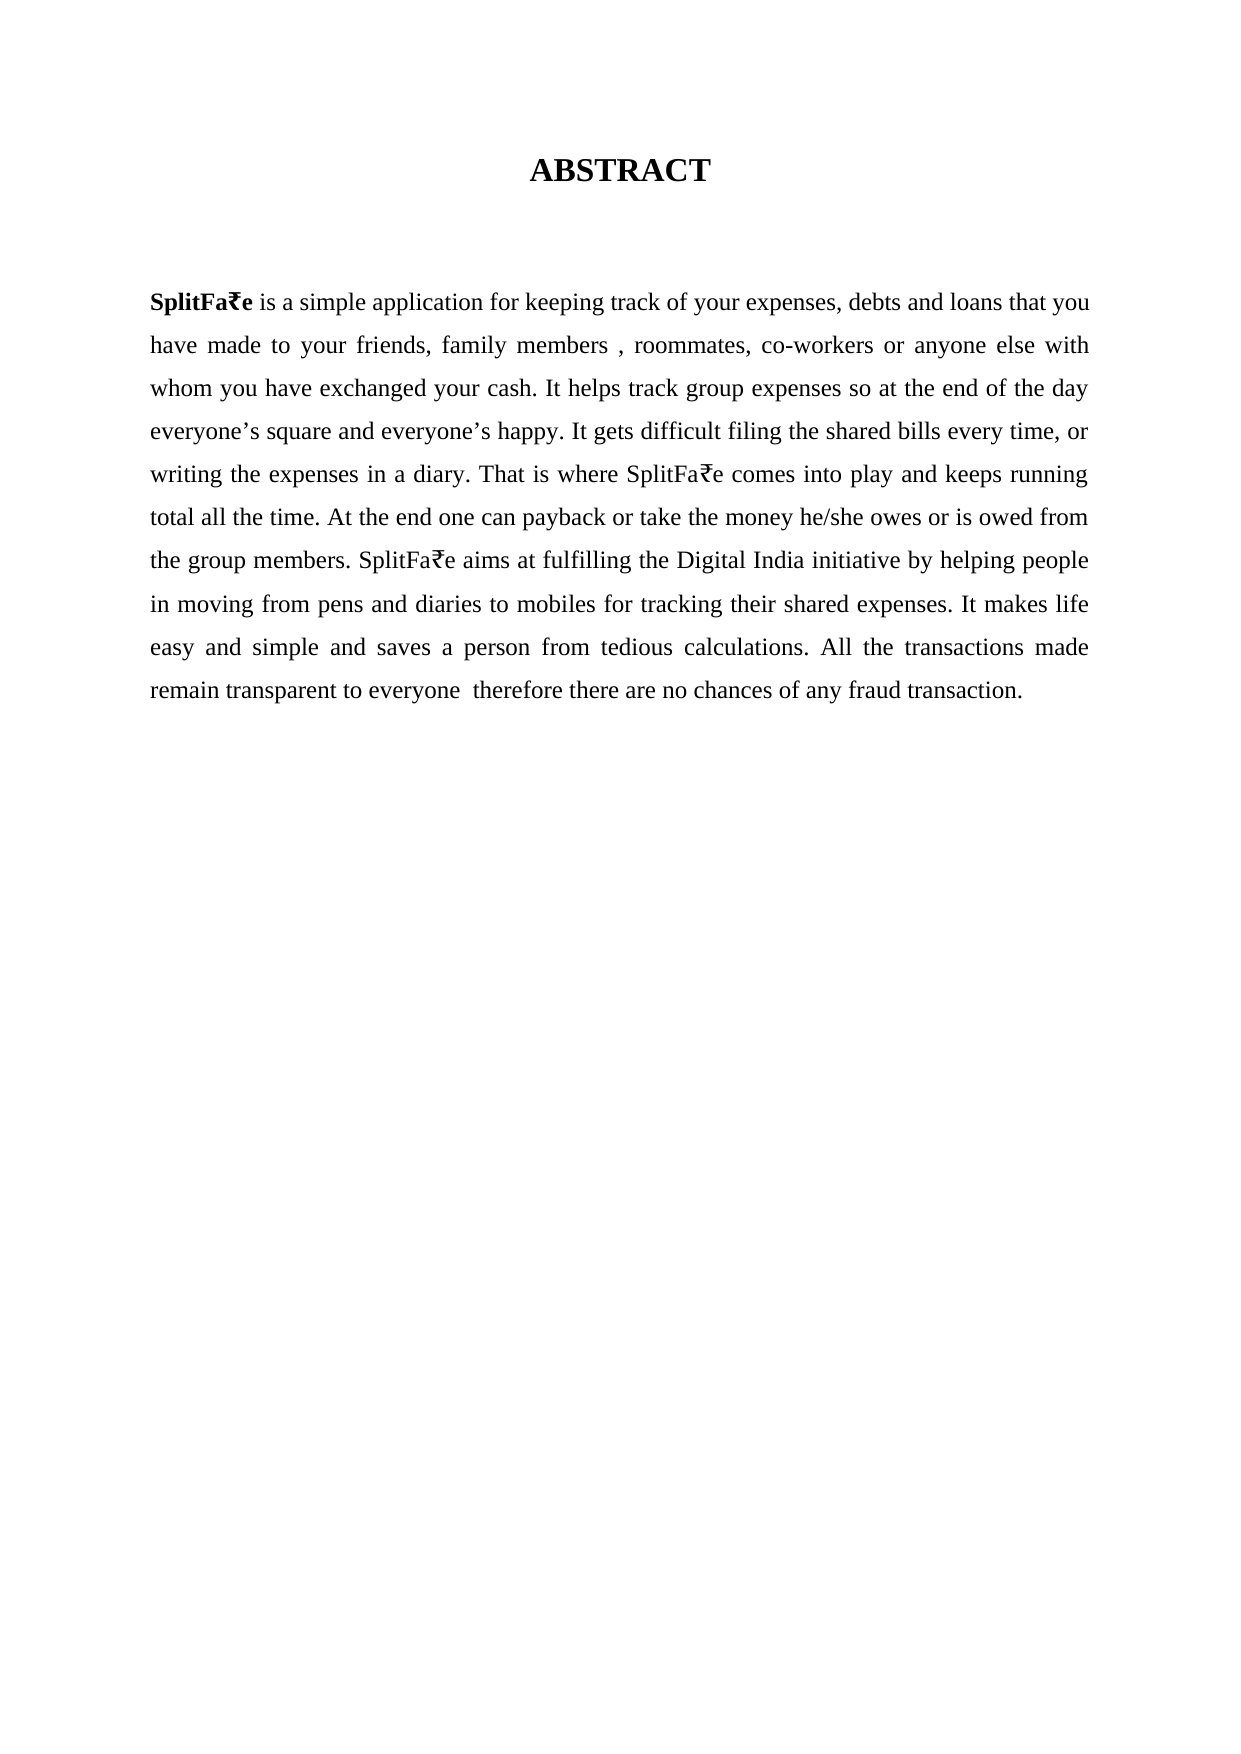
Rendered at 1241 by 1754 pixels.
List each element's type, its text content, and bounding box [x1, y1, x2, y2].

text ABSTRACT [150, 150, 1090, 188]
text SplitFa₹e is a simple application for keeping track of your expenses, debts and loans that you have made to your friends, family members , roommates, co-workers or anyone else with whom you have exchanged your cash. It helps track group expenses so at the end of the day everyone’s square and everyone’s happy. It gets difficult filing the shared bills every time, or writing the expenses in a diary. That is where SplitFa₹e comes into play and keeps running total all the time. At the end one can payback or take the money he/she owes or is owed from the group members. SplitFa₹e aims at fulfilling the Digital India initiative by helping people in moving from pens and diaries to mobiles for tracking their shared expenses. It makes life easy and simple and saves a person from tedious calculations. All the transactions made remain transparent to everyone therefore there are no chances of any fraud transaction. [150, 287, 1090, 704]
